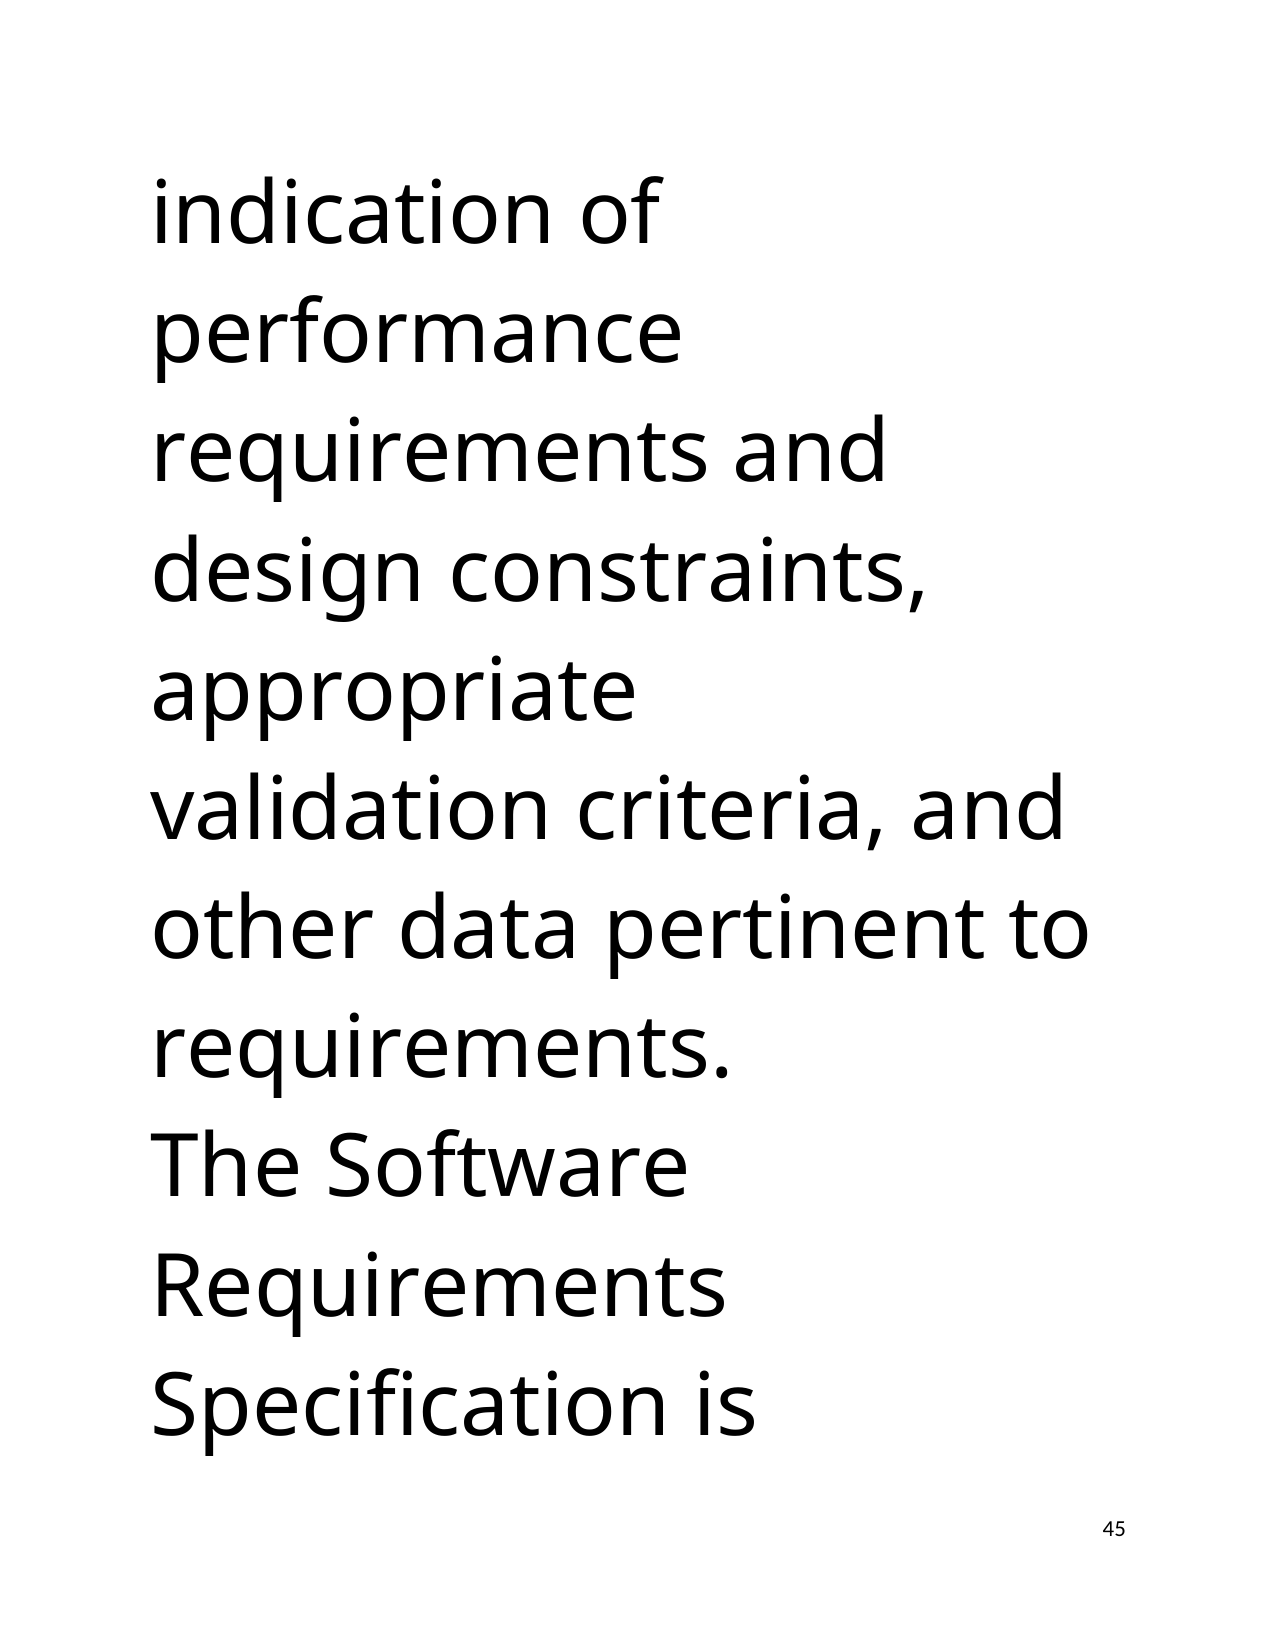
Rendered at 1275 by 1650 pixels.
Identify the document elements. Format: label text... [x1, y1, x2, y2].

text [150, 1103, 1125, 1461]
text indication of performance requirements and design constraints, appropriate [150, 150, 1125, 746]
text validation criteria, and other data pertinent to requirements. [150, 746, 1125, 1103]
